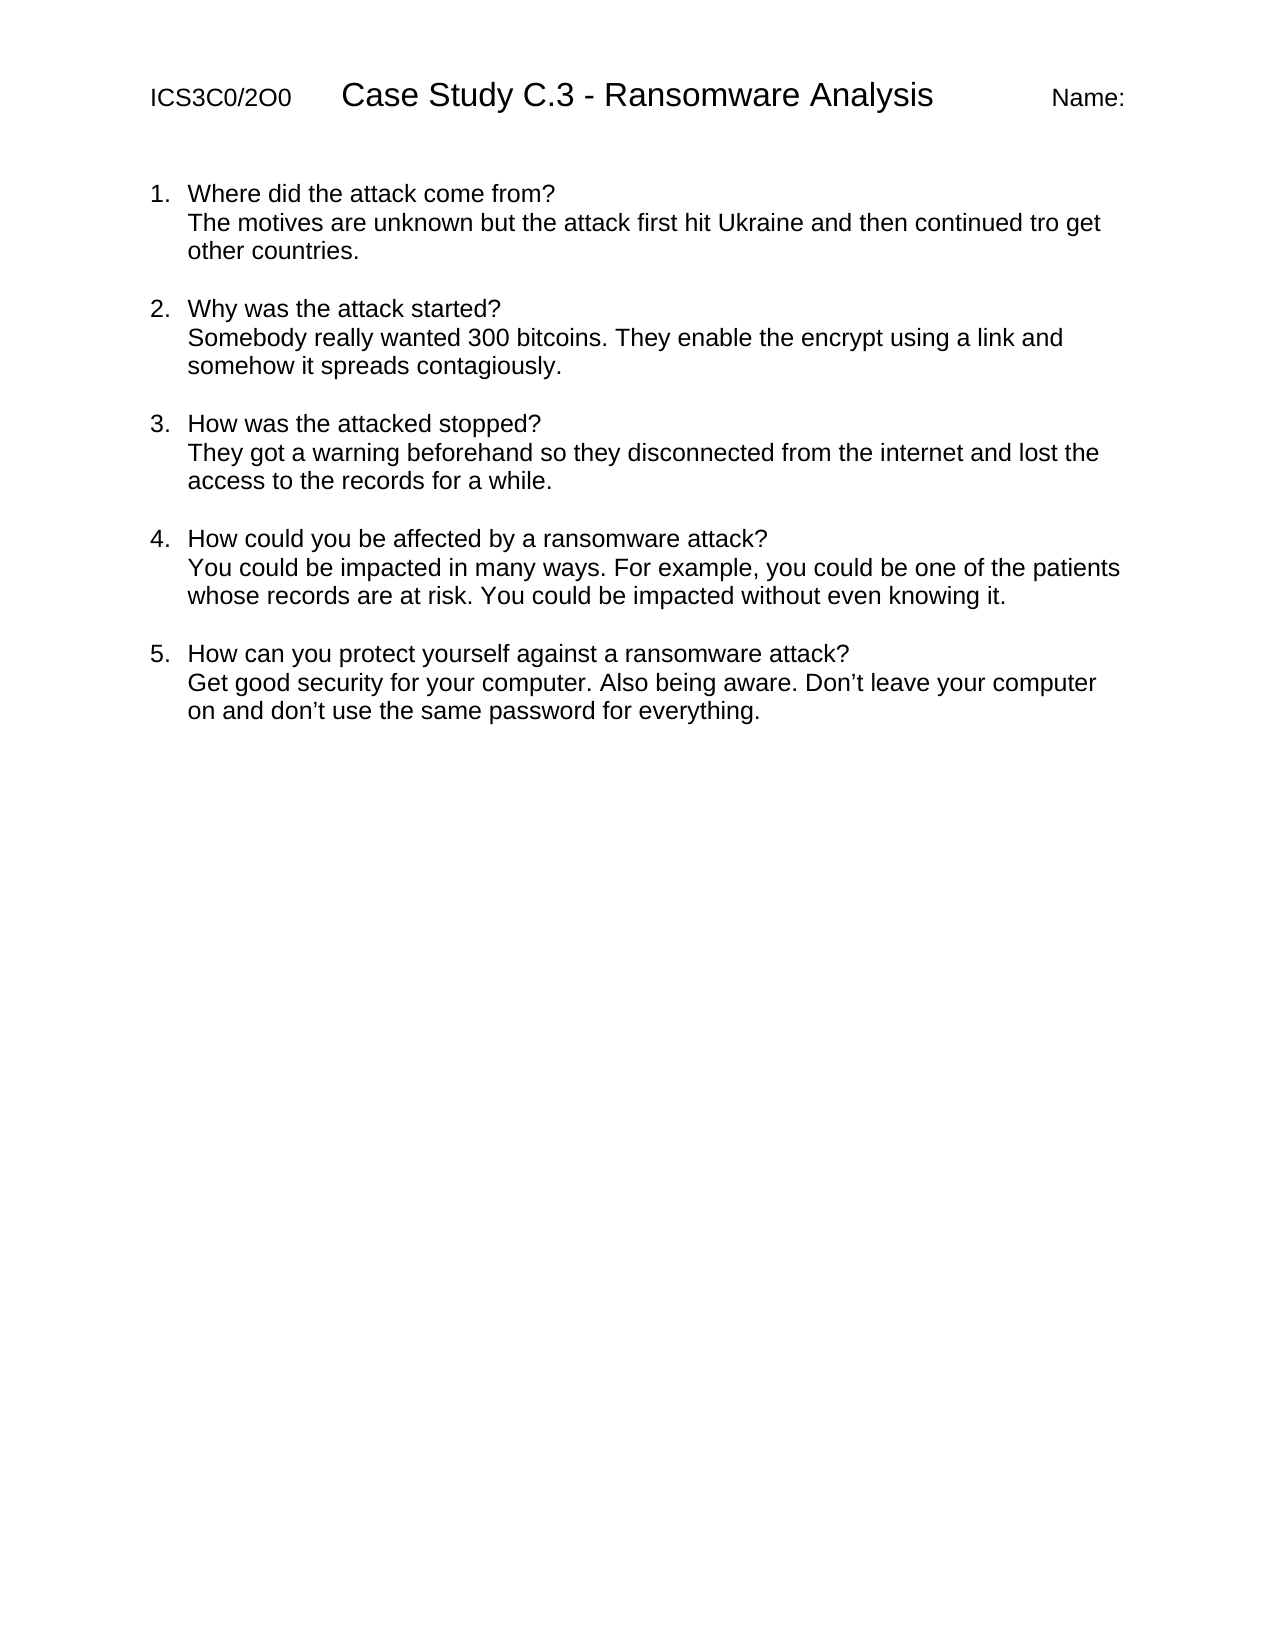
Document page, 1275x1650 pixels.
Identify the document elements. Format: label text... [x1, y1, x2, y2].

list Where did the attack come from? [150, 179, 1125, 207]
text Get good security for your computer. Also being aware. Don’t leave your computer on and don’t use the same password for everything. [187, 667, 1125, 725]
text They got a warning beforehand so they disconnected from the internet and lost the access to the records for a while. [187, 437, 1125, 495]
list How can you protect yourself against a ransomware attack? [150, 639, 1125, 667]
text You could be impacted in many ways. For example, you could be one of the patients whose records are at risk. You could be impacted without even knowing it. [187, 552, 1125, 610]
text Somebody really wanted 300 bitcoins. They enable the encrypt using a link and somehow it spreads contagiously. [187, 322, 1125, 380]
list How could you be affected by a ransomware attack? [150, 524, 1125, 552]
list Why was the attack started? [150, 294, 1125, 322]
list How was the attacked stopped? [150, 409, 1125, 437]
text The motives are unknown but the attack first hit Ukraine and then continued tro get other countries. [187, 207, 1125, 265]
